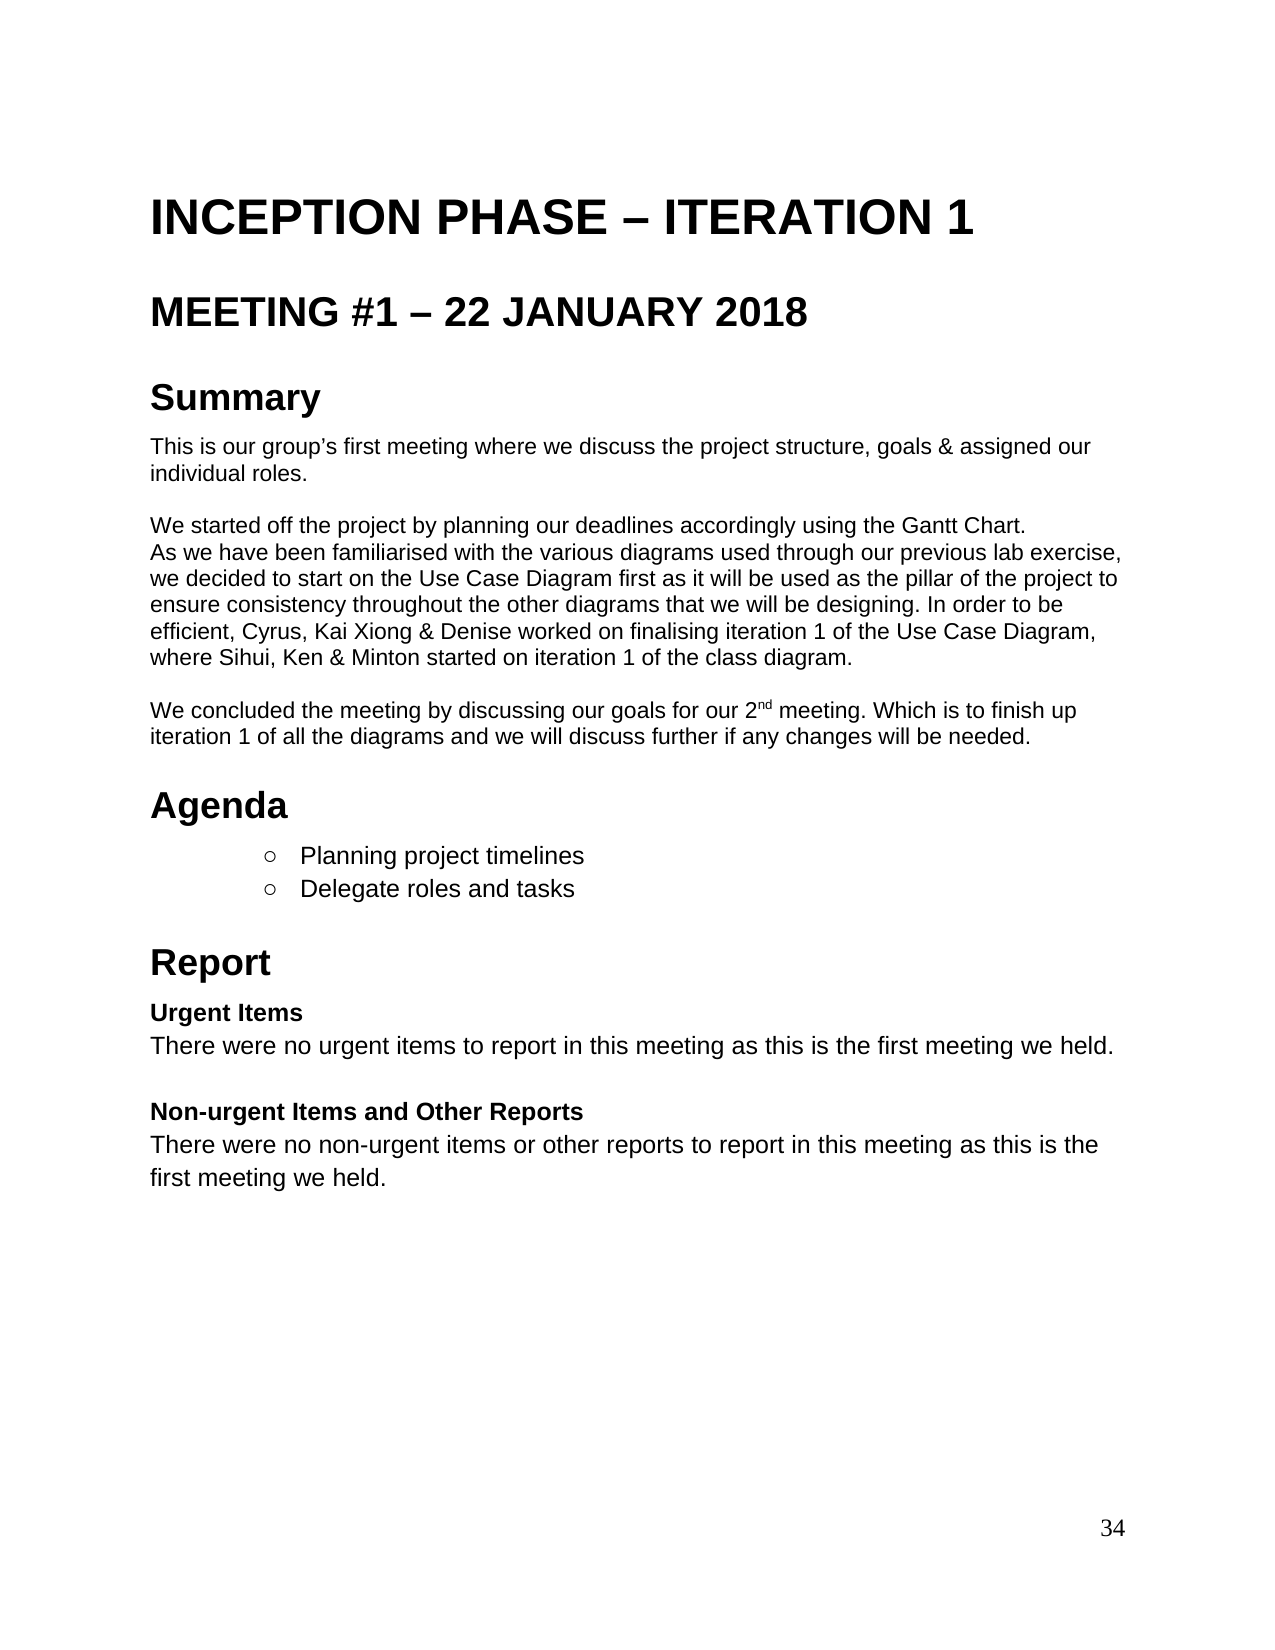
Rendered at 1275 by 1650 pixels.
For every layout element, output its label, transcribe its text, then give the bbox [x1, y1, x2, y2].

text As we have been familiarised with the various diagrams used through our previous lab exercise, we decided to start on the Use Case Diagram first as it will be used as the pillar of the project to ensure consistency throughout the other diagrams that we will be designing. In order to be efficient, Cyrus, Kai Xiong & Denise worked on finalising iteration 1 of the Use Case Diagram, where Sihui, Ken & Minton started on iteration 1 of the class diagram. [150, 539, 1125, 670]
subtitle Report [150, 940, 1125, 983]
text Urgent Items [150, 998, 1125, 1027]
subtitle INCEPTION PHASE – ITERATION 1 [150, 187, 1125, 245]
text Non-urgent Items and Other Reports [150, 1097, 1125, 1126]
subtitle Summary [150, 375, 1125, 418]
text There were no non-urgent items or other reports to report in this meeting as this is the first meeting we held. [150, 1130, 1125, 1192]
subtitle MEETING #1 – 22 JANUARY 2018 [150, 287, 1125, 335]
text There were no urgent items to report in this meeting as this is the first meeting we held. [150, 1031, 1125, 1060]
text We started off the project by planning our deadlines accordingly using the Gantt Chart. [150, 512, 1125, 539]
text This is our group’s first meeting where we discuss the project structure, goals & assigned our individual roles. [150, 433, 1125, 486]
text We concluded the meeting by discussing our goals for our 2nd meeting. Which is to finish up iteration 1 of all the diagrams and we will discuss further if any changes will be needed. [150, 697, 1125, 749]
list Planning project timelines [262, 841, 1125, 869]
list Delegate roles and tasks [262, 874, 1125, 902]
subtitle Agenda [150, 783, 1125, 826]
